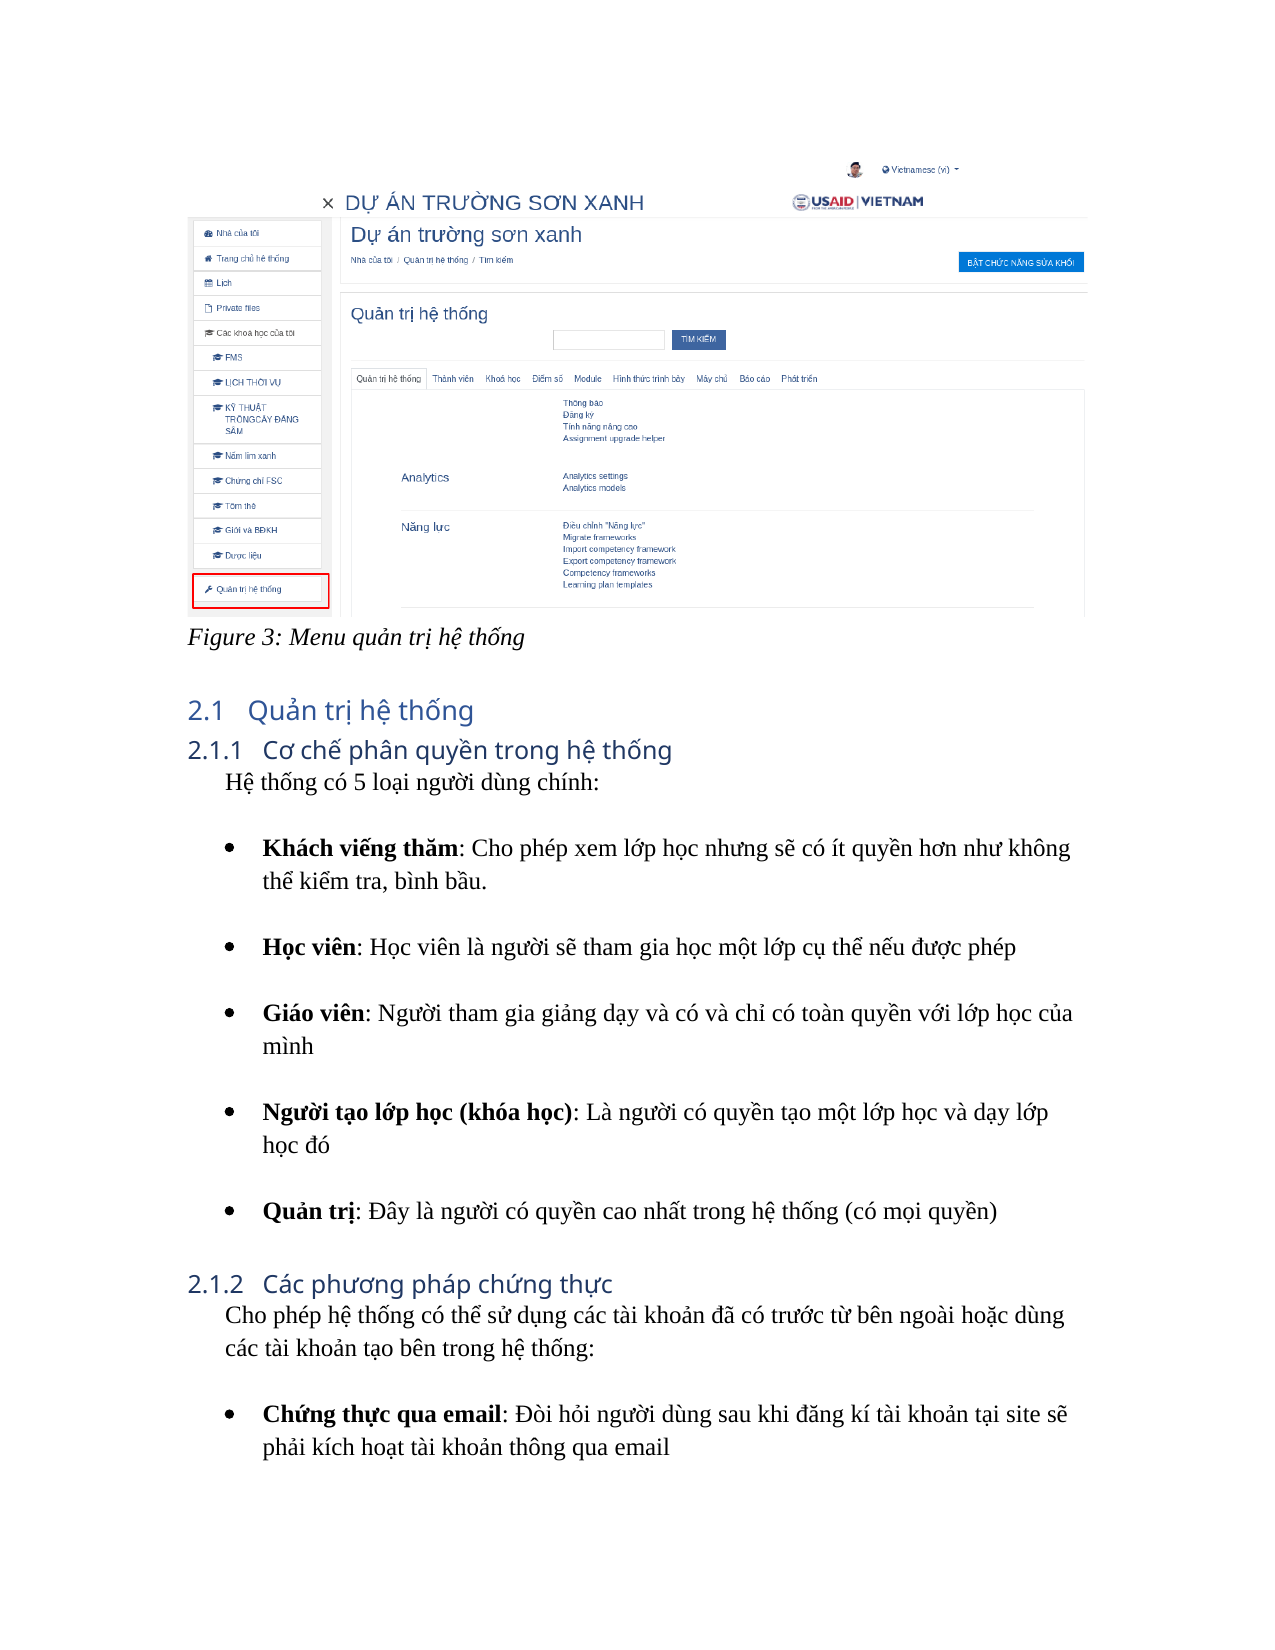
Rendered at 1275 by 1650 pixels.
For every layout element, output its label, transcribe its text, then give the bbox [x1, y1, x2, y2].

picture [187, 162, 1088, 617]
list Giáo viên: Người tham gia giảng dạy và có và chỉ có toàn quyền với lớp học của mình [225, 998, 1087, 1060]
list Chứng thực qua email: Đòi hỏi người dùng sau khi đăng kí tài khoản tại site sẽ phải kích hoạt tài khoản thông qua email [225, 1399, 1087, 1461]
list Người tạo lớp học (khóa học): Là người có quyền tạo một lớp học và dạy lớp học đó [225, 1097, 1087, 1159]
subtitle Cơ chế phân quyền trong hệ thống [187, 733, 1087, 767]
list Học viên: Học viên là người sẽ tham gia học một lớp cụ thể nếu được phép [225, 932, 1087, 961]
list Quản trị: Đây là người có quyền cao nhất trong hệ thống (có mọi quyền) [225, 1196, 1087, 1225]
subtitle Các phương pháp chứng thực [187, 1266, 1087, 1300]
text Hệ thống có 5 loại người dùng chính: [225, 767, 1087, 796]
subtitle Quản trị hệ thống [187, 692, 1087, 729]
list Khách viếng thăm: Cho phép xem lớp học nhưng sẽ có ít quyền hơn như không thể kiểm tra, bình bầu. [225, 833, 1087, 895]
text Cho phép hệ thống có thể sử dụng các tài khoản đã có trước từ bên ngoài hoặc dùng các tài khoản tạo bên trong hệ thống: [225, 1300, 1087, 1362]
